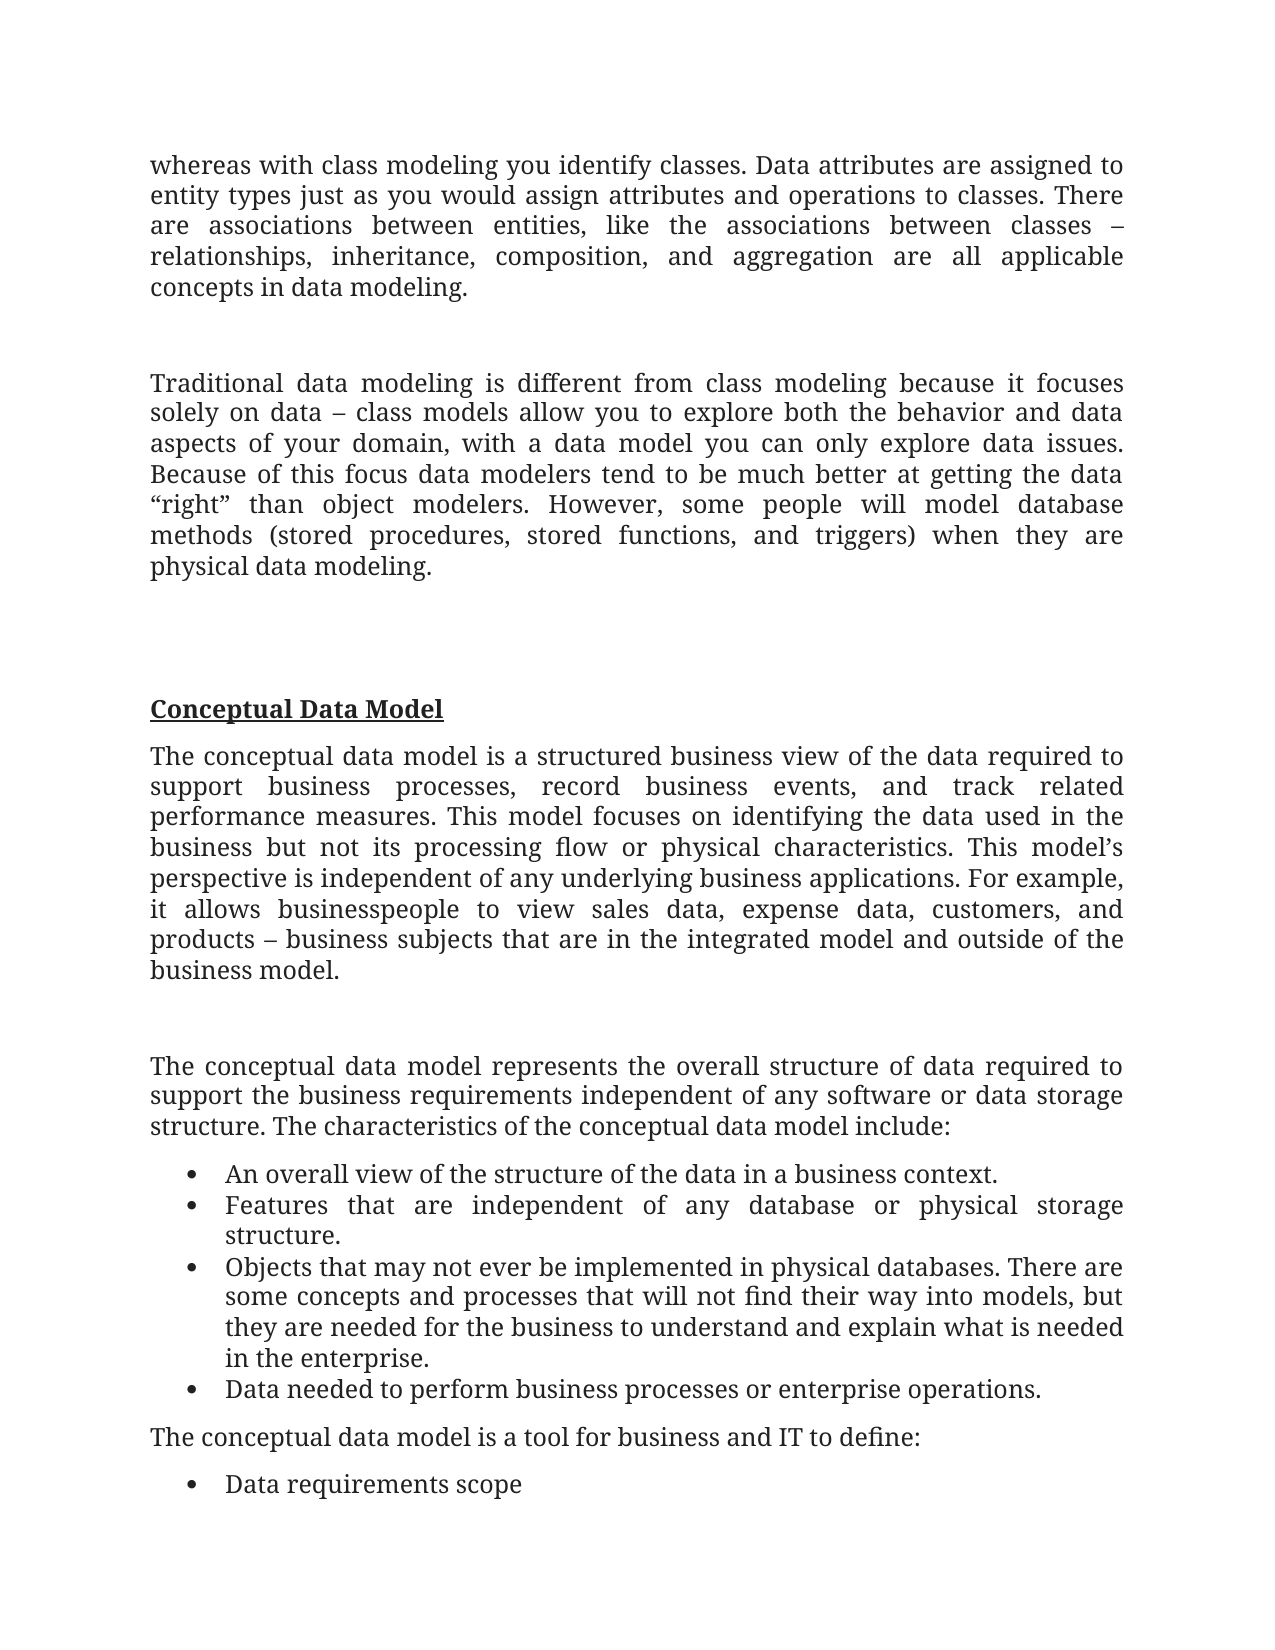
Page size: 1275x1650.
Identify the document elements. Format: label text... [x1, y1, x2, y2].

text The conceptual data model is a structured business view of the data required to support business processes, record business events, and track related performance measures. This model focuses on identifying the data used in the business but not its processing flow or physical characteristics. This model’s perspective is independent of any underlying business applications. For example, it allows businesspeople to view sales data, expense data, customers, and products – business subjects that are in the integrated model and outside of the business model. [150, 741, 1125, 987]
text The conceptual data model is a tool for business and IT to define: [150, 1422, 1125, 1452]
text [150, 150, 1125, 303]
list An overall view of the structure of the data in a business context. [187, 1159, 1125, 1190]
list Objects that may not ever be implemented in physical databases. There are some concepts and processes that will not find their way into models, but they are needed for the business to understand and explain what is needed in the enterprise. [187, 1251, 1125, 1374]
list Data requirements scope [187, 1469, 1125, 1499]
list Data needed to perform business processes or enterprise operations. [187, 1374, 1125, 1405]
text The conceptual data model represents the overall structure of data required to support the business requirements independent of any software or data storage structure. The characteristics of the conceptual data model include: [150, 1051, 1125, 1143]
list Features that are independent of any database or physical storage structure. [187, 1190, 1125, 1251]
text Conceptual Data Model [150, 694, 1125, 724]
text Traditional data modeling is different from class modeling because it focuses solely on data – class models allow you to explore both the behavior and data aspects of your domain, with a data model you can only explore data issues. Because of this focus data modelers tend to be much better at getting the data “right” than object modelers. However, some people will model database methods (stored procedures, stored functions, and triggers) when they are physical data modeling. [150, 367, 1125, 582]
